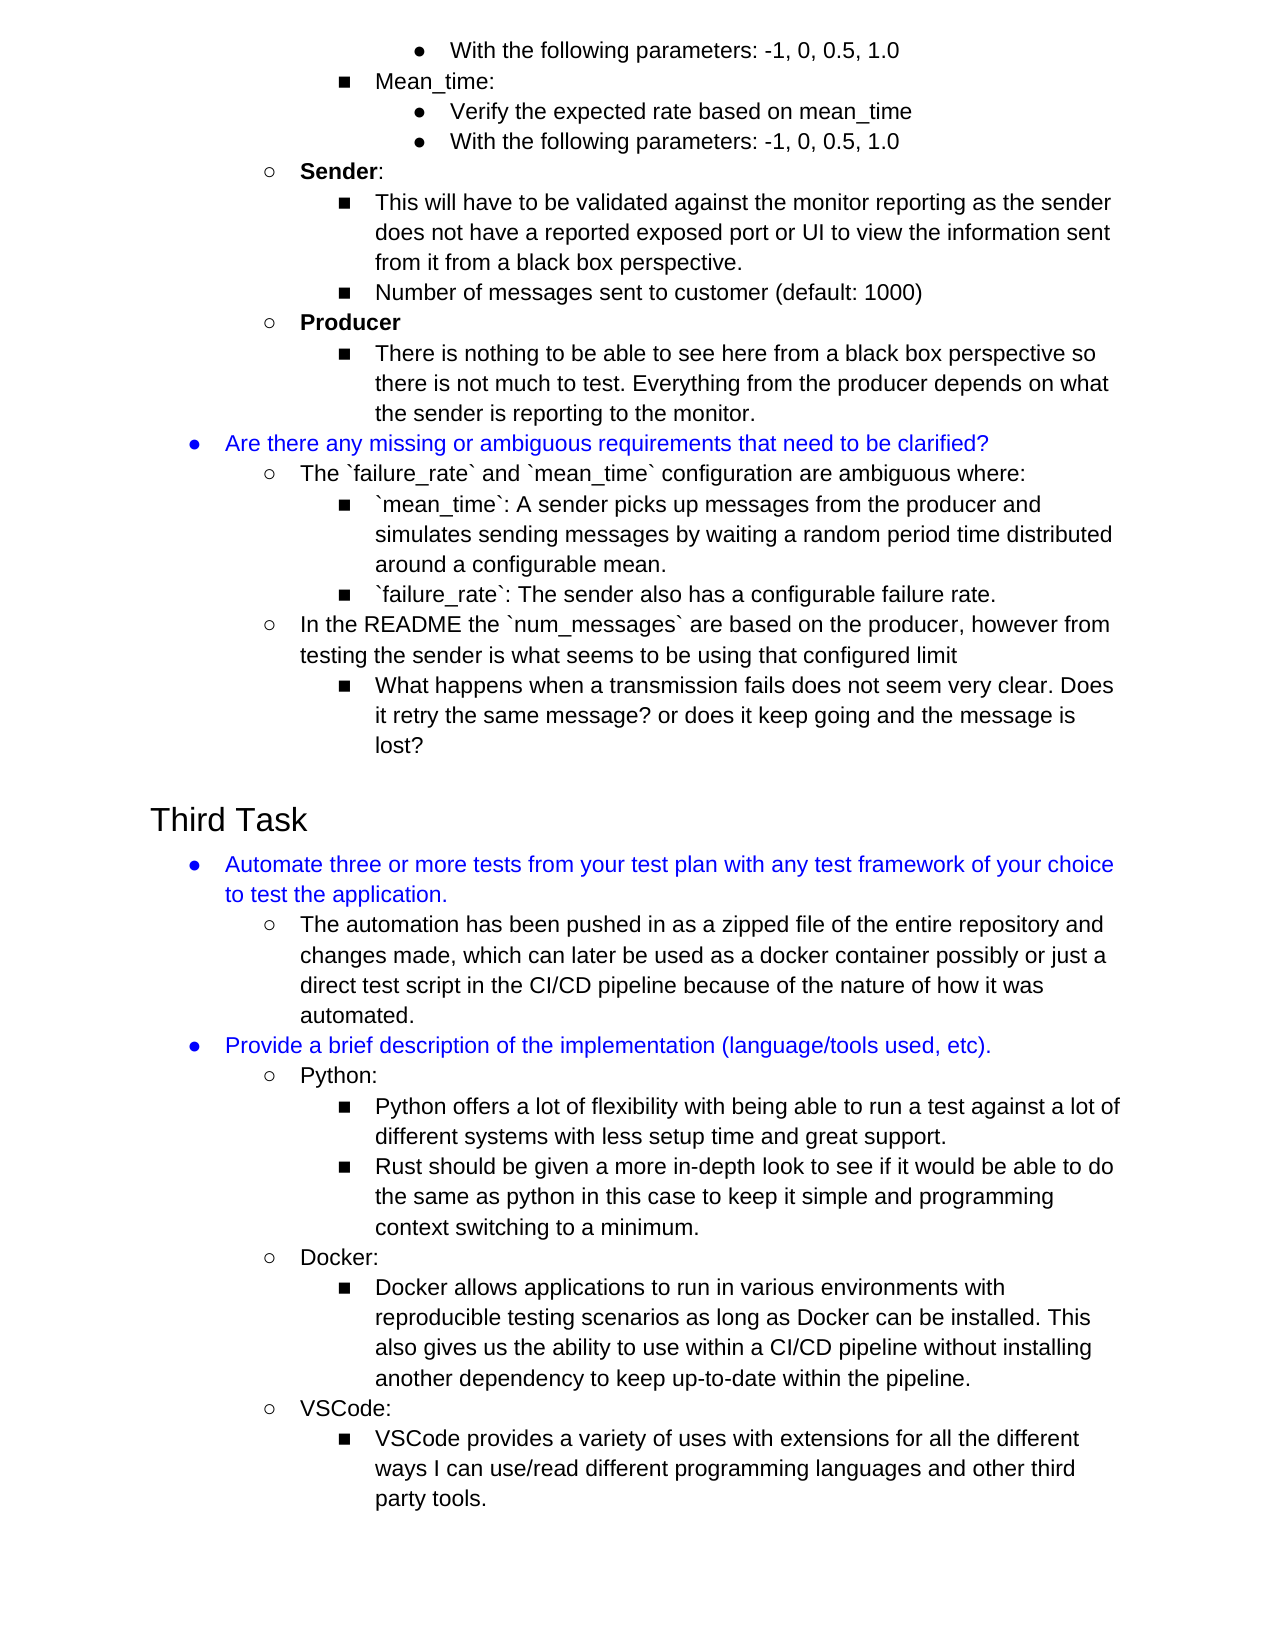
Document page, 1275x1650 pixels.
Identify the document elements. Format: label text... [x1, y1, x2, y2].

list `failure_rate`: The sender also has a configurable failure rate. [337, 581, 1125, 608]
list The `failure_rate` and `mean_time` configuration are ambiguous where: [262, 460, 1125, 487]
list What happens when a transmission fails does not seem very clear. Does it retry the same message? or does it keep going and the message is lost? [337, 672, 1125, 759]
list Docker: [262, 1244, 1125, 1270]
list Mean_time: [337, 68, 1125, 94]
list Are there any missing or ambiguous requirements that need to be clarified? [187, 430, 1125, 457]
subtitle Third Task [150, 800, 1125, 838]
list This will have to be validated against the monitor reporting as the sender does not have a reported exposed port or UI to view the information sent from it from a black box perspective. [337, 188, 1125, 275]
list Python: [262, 1062, 1125, 1089]
list VSCode: [262, 1395, 1125, 1421]
list With the following parameters: -1, 0, 0.5, 1.0 [412, 37, 1125, 64]
list Docker allows applications to run in various environments with reproducible testing scenarios as long as Docker can be installed. This also gives us the ability to use within a CI/CD pipeline without installing another dependency to keep up-to-date within the pipeline. [337, 1274, 1125, 1391]
list VSCode provides a variety of uses with extensions for all the different ways I can use/read different programming languages and other third party tools. [337, 1425, 1125, 1512]
list Automate three or more tests from your test plan with any test framework of your choice to test the application. [187, 851, 1125, 907]
list Producer [262, 309, 1125, 336]
list Python offers a lot of flexibility with being able to run a test against a lot of different systems with less setup time and great support. [337, 1093, 1125, 1149]
list In the README the `num_messages` are based on the producer, however from testing the sender is what seems to be using that configured limit [262, 611, 1125, 668]
list Number of messages sent to customer (default: 1000) [337, 279, 1125, 306]
list `mean_time`: A sender picks up messages from the producer and simulates sending messages by waiting a random period time distributed around a configurable mean. [337, 491, 1125, 577]
list With the following parameters: -1, 0, 0.5, 1.0 [412, 128, 1125, 154]
list Provide a brief description of the implementation (language/tools used, etc). [187, 1032, 1125, 1058]
list Rust should be given a more in-depth look to see if it would be able to do the same as python in this case to keep it simple and programming context switching to a minimum. [337, 1153, 1125, 1240]
list Verify the expected rate based on mean_time [412, 98, 1125, 124]
list The automation has been pushed in as a zipped file of the entire repository and changes made, which can later be used as a docker container possibly or just a direct test script in the CI/CD pipeline because of the nature of how it was automated. [262, 911, 1125, 1028]
list Sender: [262, 158, 1125, 185]
list There is nothing to be able to see here from a black box perspective so there is not much to test. Everything from the producer depends on what the sender is reporting to the monitor. [337, 339, 1125, 426]
